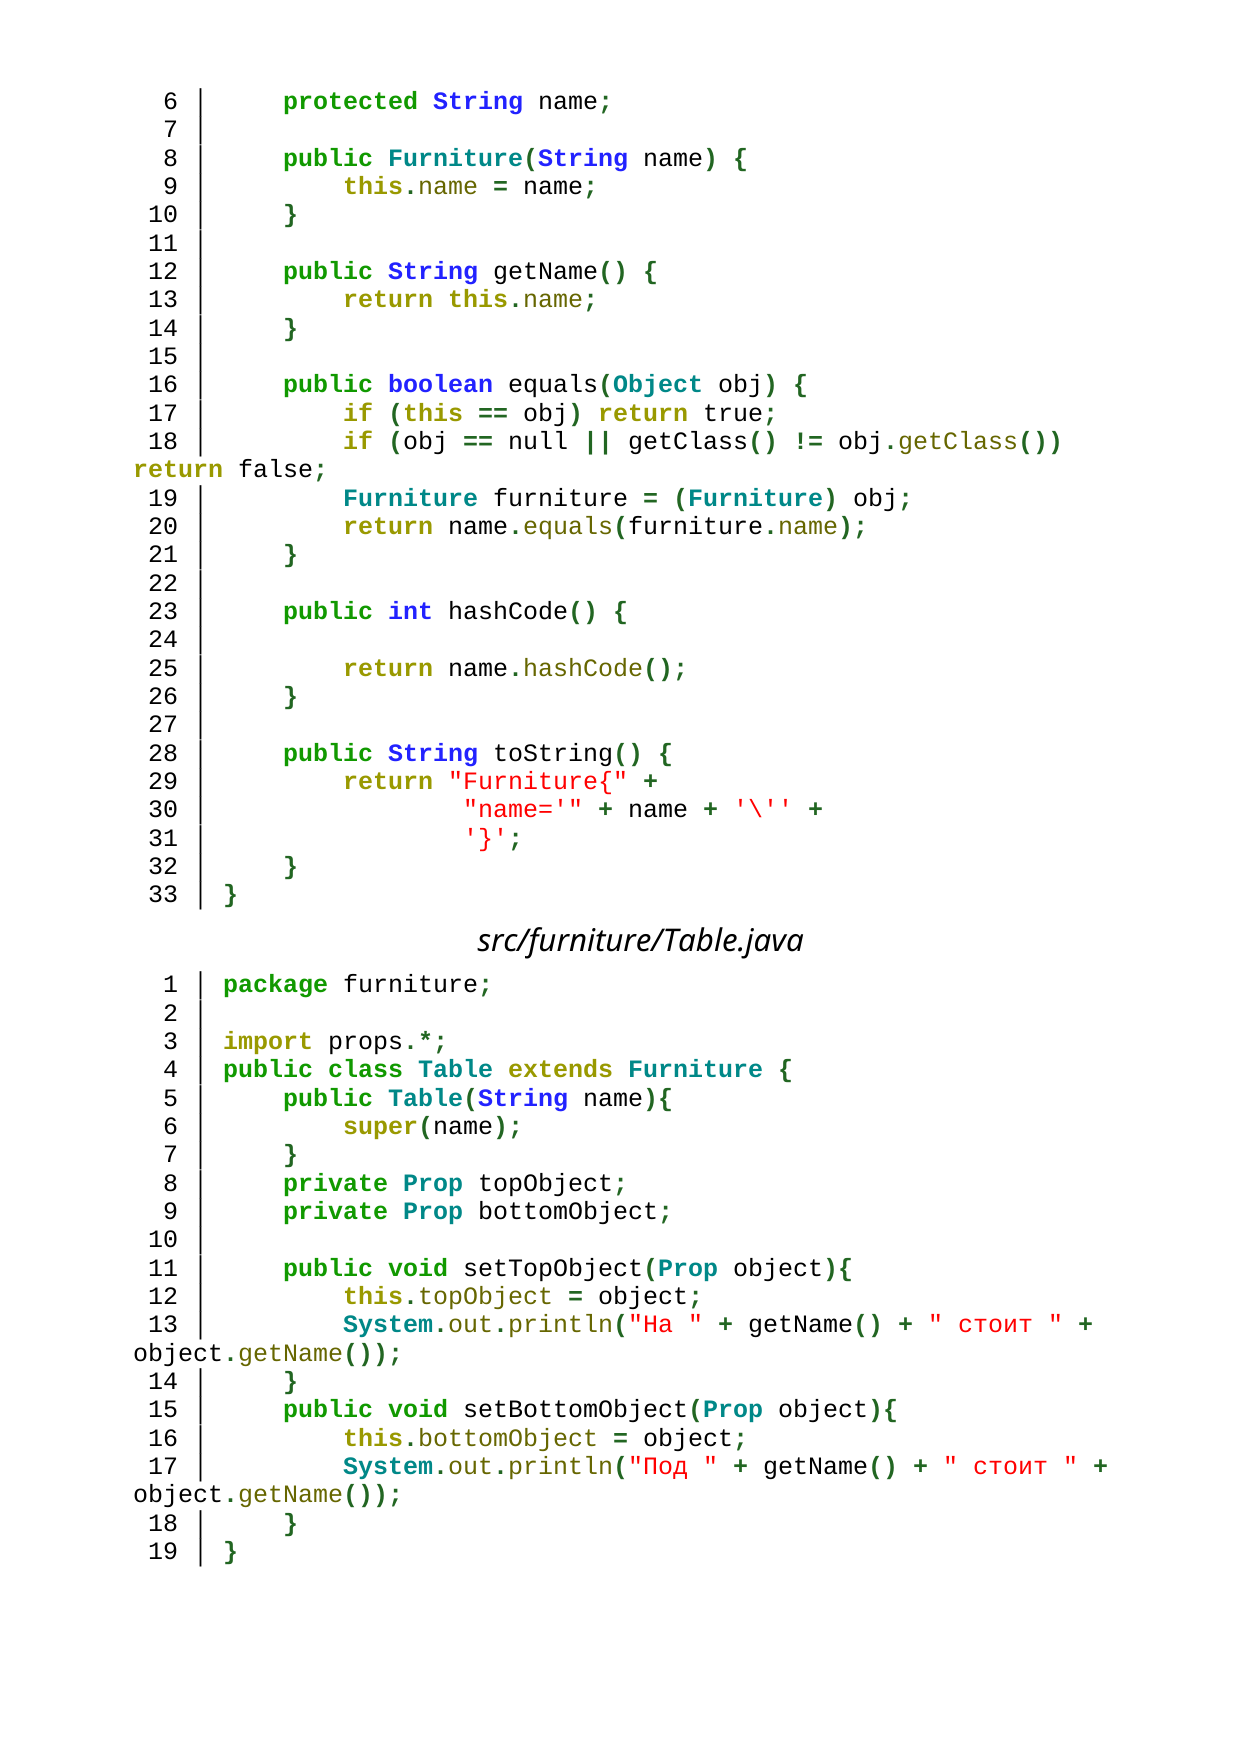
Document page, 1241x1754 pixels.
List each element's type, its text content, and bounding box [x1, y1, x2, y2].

text 1 │ package furniture; 2 │ 3 │ import props.*; 4 │ public class Table extends Furniture { 5 │ public Table(String name){ 6 │ super(name); 7 │ } 8 │ private Prop topObject; 9 │ private Prop bottomObject; 10 │ 11 │ public void setTopObject(Prop object){ 12 │ this.topObject = object; 13 │ System.out.println("На " + getName() + " стоит " + object.getName()); 14 │ } 15 │ public void setBottomObject(Prop object){ 16 │ this.bottomObject = object; 17 │ System.out.println("Под " + getName() + " стоит " + object.getName()); 18 │ } 19 │ } [133, 972, 1152, 1567]
subtitle src/furniture/Table.java [133, 918, 1152, 961]
